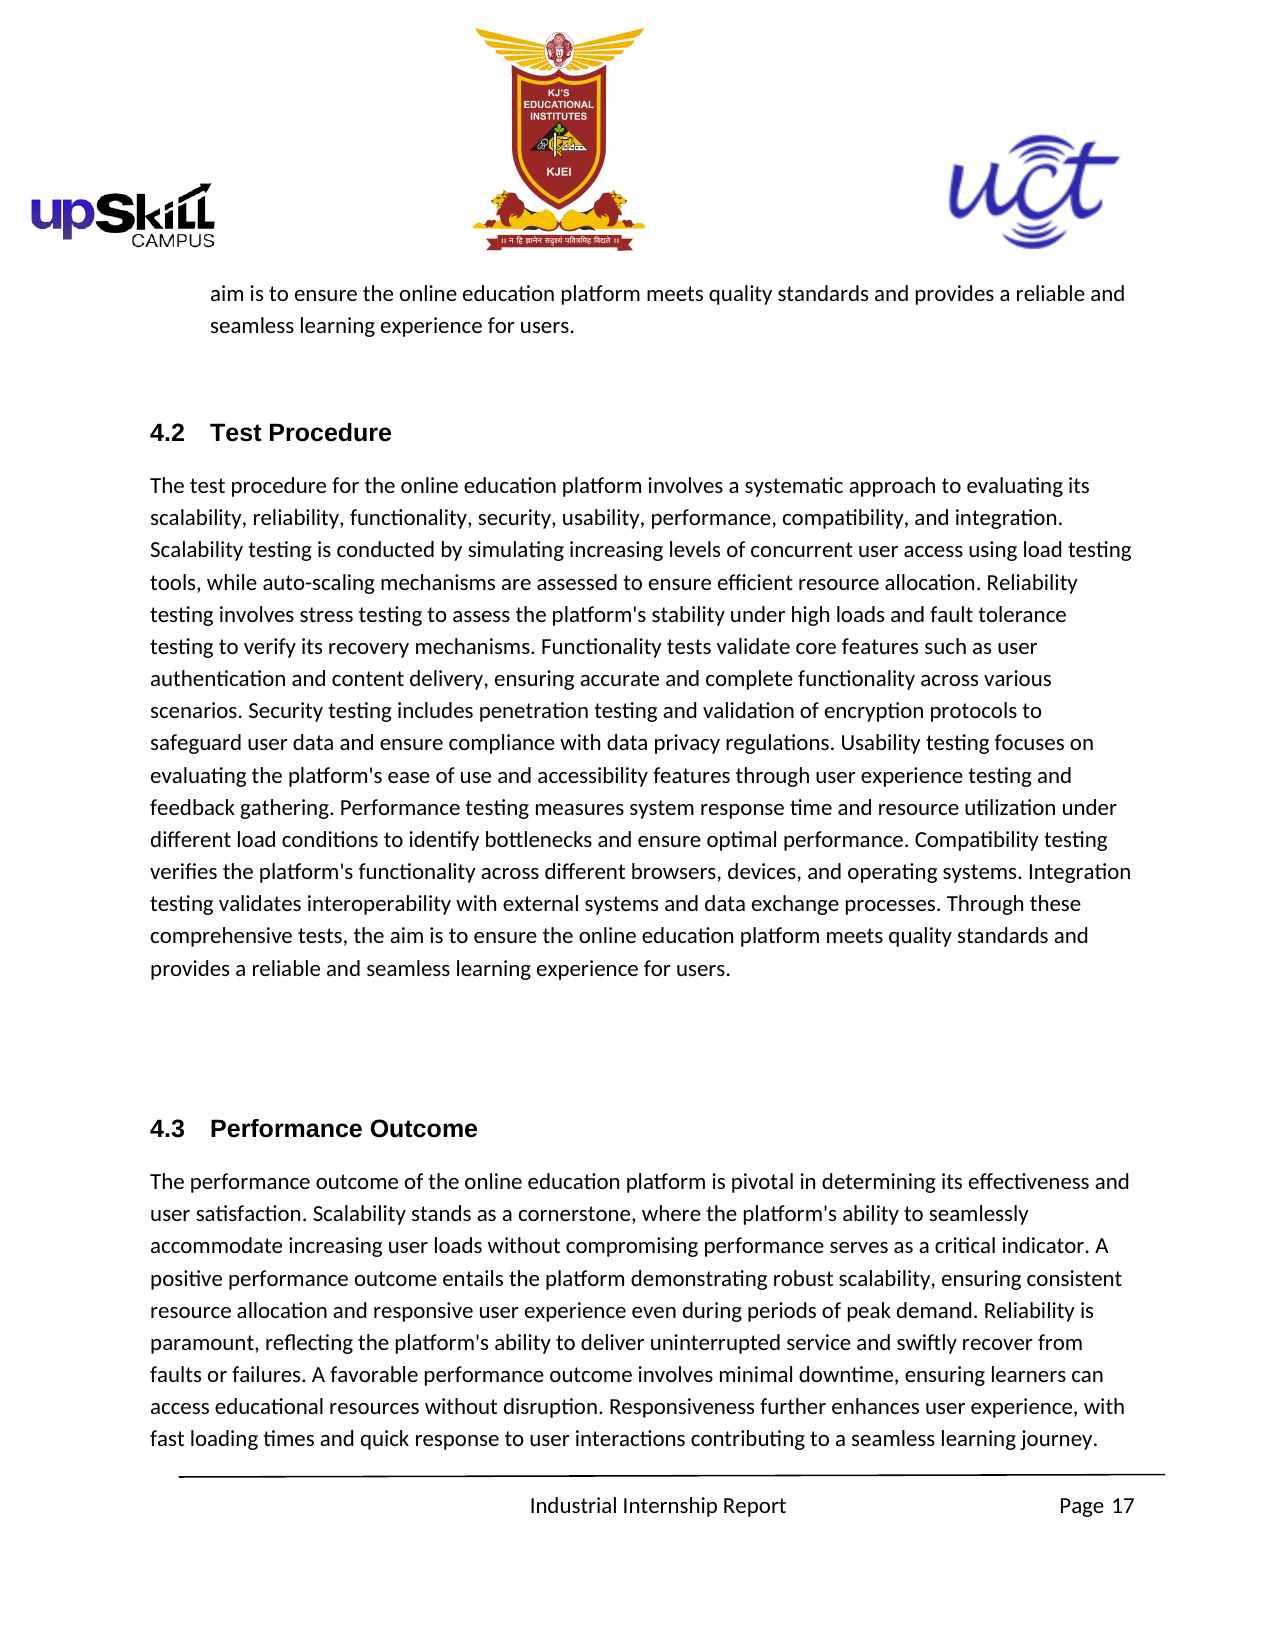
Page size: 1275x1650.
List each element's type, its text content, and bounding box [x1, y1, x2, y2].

picture [0, 171, 246, 251]
subtitle Test Procedure [150, 421, 1134, 446]
text The test procedure for the online education platform involves a systematic approach to evaluating its scalability, reliability, functionality, security, usability, performance, compatibility, and integration. Scalability testing is conducted by simulating increasing levels of concurrent user access using load testing tools, while auto-scaling mechanisms are assessed to ensure efficient resource allocation. Reliability testing involves stress testing to assess the platform's stability under high loads and fault tolerance testing to verify its recovery mechanisms. Functionality tests validate core features such as user authentication and content delivery, ensuring accurate and complete functionality across various scenarios. Security testing includes penetration testing and validation of encryption protocols to safeguard user data and ensure compliance with data privacy regulations. Usability testing focuses on evaluating the platform's ease of use and accessibility features through user experience testing and feedback gathering. Performance testing measures system response time and resource utilization under different load conditions to identify bottlenecks and ensure optimal performance. Compatibility testing verifies the platform's functionality across different browsers, devices, and operating systems. Integration testing validates interoperability with external systems and data exchange processes. Through these comprehensive tests, the aim is to ensure the online education platform meets quality standards and provides a reliable and seamless learning experience for users. [150, 471, 1134, 982]
subtitle Performance Outcome [150, 1117, 1134, 1142]
picture [946, 125, 1125, 251]
picture [472, 28, 646, 251]
